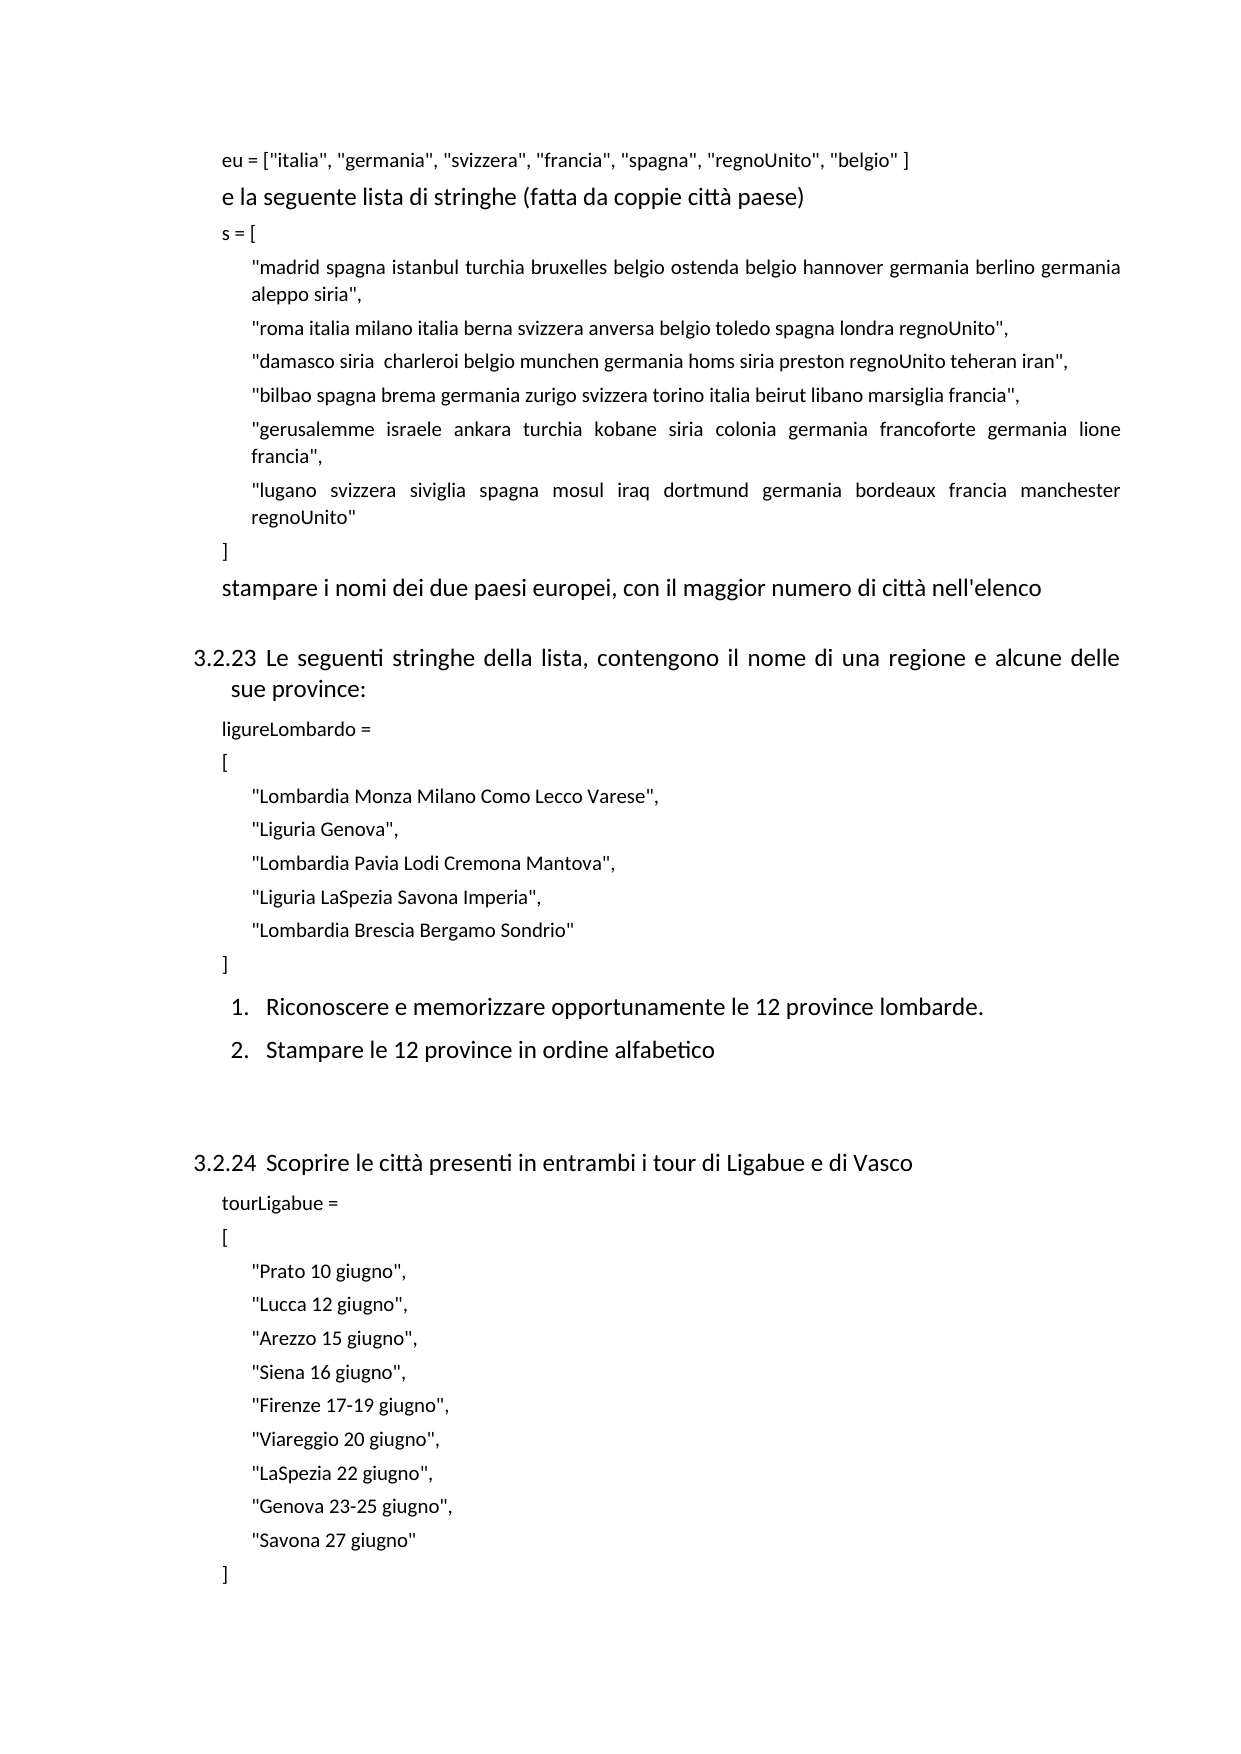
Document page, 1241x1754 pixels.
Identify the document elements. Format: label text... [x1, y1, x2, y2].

text Riconoscere e memorizzare opportunamente le 12 province lombarde. [230, 991, 1122, 1022]
text "Viareggio 20 giugno", [251, 1426, 1122, 1452]
text [ [222, 749, 1122, 775]
text "Siena 16 giugno", [251, 1359, 1122, 1384]
text "Savona 27 giugno" [251, 1527, 1122, 1552]
text e la seguente lista di stringhe (fatta da coppie città paese) [222, 181, 1122, 212]
text eu = ["italia", "germania", "svizzera", "francia", "spagna", "regnoUnito", "belgio" ] [222, 148, 1122, 173]
text [ [222, 1224, 1122, 1250]
text tourLigabue = [222, 1191, 1122, 1216]
text "Liguria Genova", [251, 817, 1122, 842]
text "madrid spagna istanbul turchia bruxelles belgio ostenda belgio hannover germania berlino germania aleppo siria", [251, 254, 1122, 307]
text stampare i nomi dei due paesi europei, con il maggior numero di città nell'elenco [222, 572, 1122, 602]
text "Lombardia Pavia Lodi Cremona Mantova", [251, 850, 1122, 876]
text "damasco siria charleroi belgio munchen germania homs siria preston regnoUnito teheran iran", [251, 349, 1122, 374]
text "Arezzo 15 giugno", [251, 1325, 1122, 1351]
text ] [222, 951, 1122, 977]
text s = [ [222, 220, 1122, 246]
text "Firenze 17-19 giugno", [251, 1392, 1122, 1418]
text Stampare le 12 province in ordine alfabetico [230, 1034, 1122, 1065]
text "Lombardia Brescia Bergamo Sondrio" [251, 918, 1122, 943]
text "bilbao spagna brema germania zurigo svizzera torino italia beirut libano marsiglia francia", [251, 382, 1122, 408]
text "Prato 10 giugno", [251, 1258, 1122, 1283]
text "LaSpezia 22 giugno", [251, 1460, 1122, 1485]
text "Liguria LaSpezia Savona Imperia", [251, 884, 1122, 909]
text ] [222, 538, 1122, 563]
subtitle Scoprire le città presenti in entrambi i tour di Ligabue e di Vasco [193, 1148, 1122, 1178]
subtitle Le seguenti stringhe della lista, contengono il nome di una regione e alcune delle sue province: [193, 642, 1122, 703]
text "Lucca 12 giugno", [251, 1292, 1122, 1317]
text "gerusalemme israele ankara turchia kobane siria colonia germania francoforte germania lione francia", [251, 416, 1122, 469]
text "Lombardia Monza Milano Como Lecco Varese", [251, 783, 1122, 808]
text "roma italia milano italia berna svizzera anversa belgio toledo spagna londra regnoUnito", [251, 315, 1122, 341]
text "lugano svizzera siviglia spagna mosul iraq dortmund germania bordeaux francia manchester regnoUnito" [251, 477, 1122, 530]
text ] [222, 1561, 1122, 1586]
text ligureLombardo = [222, 716, 1122, 741]
text "Genova 23-25 giugno", [251, 1493, 1122, 1519]
